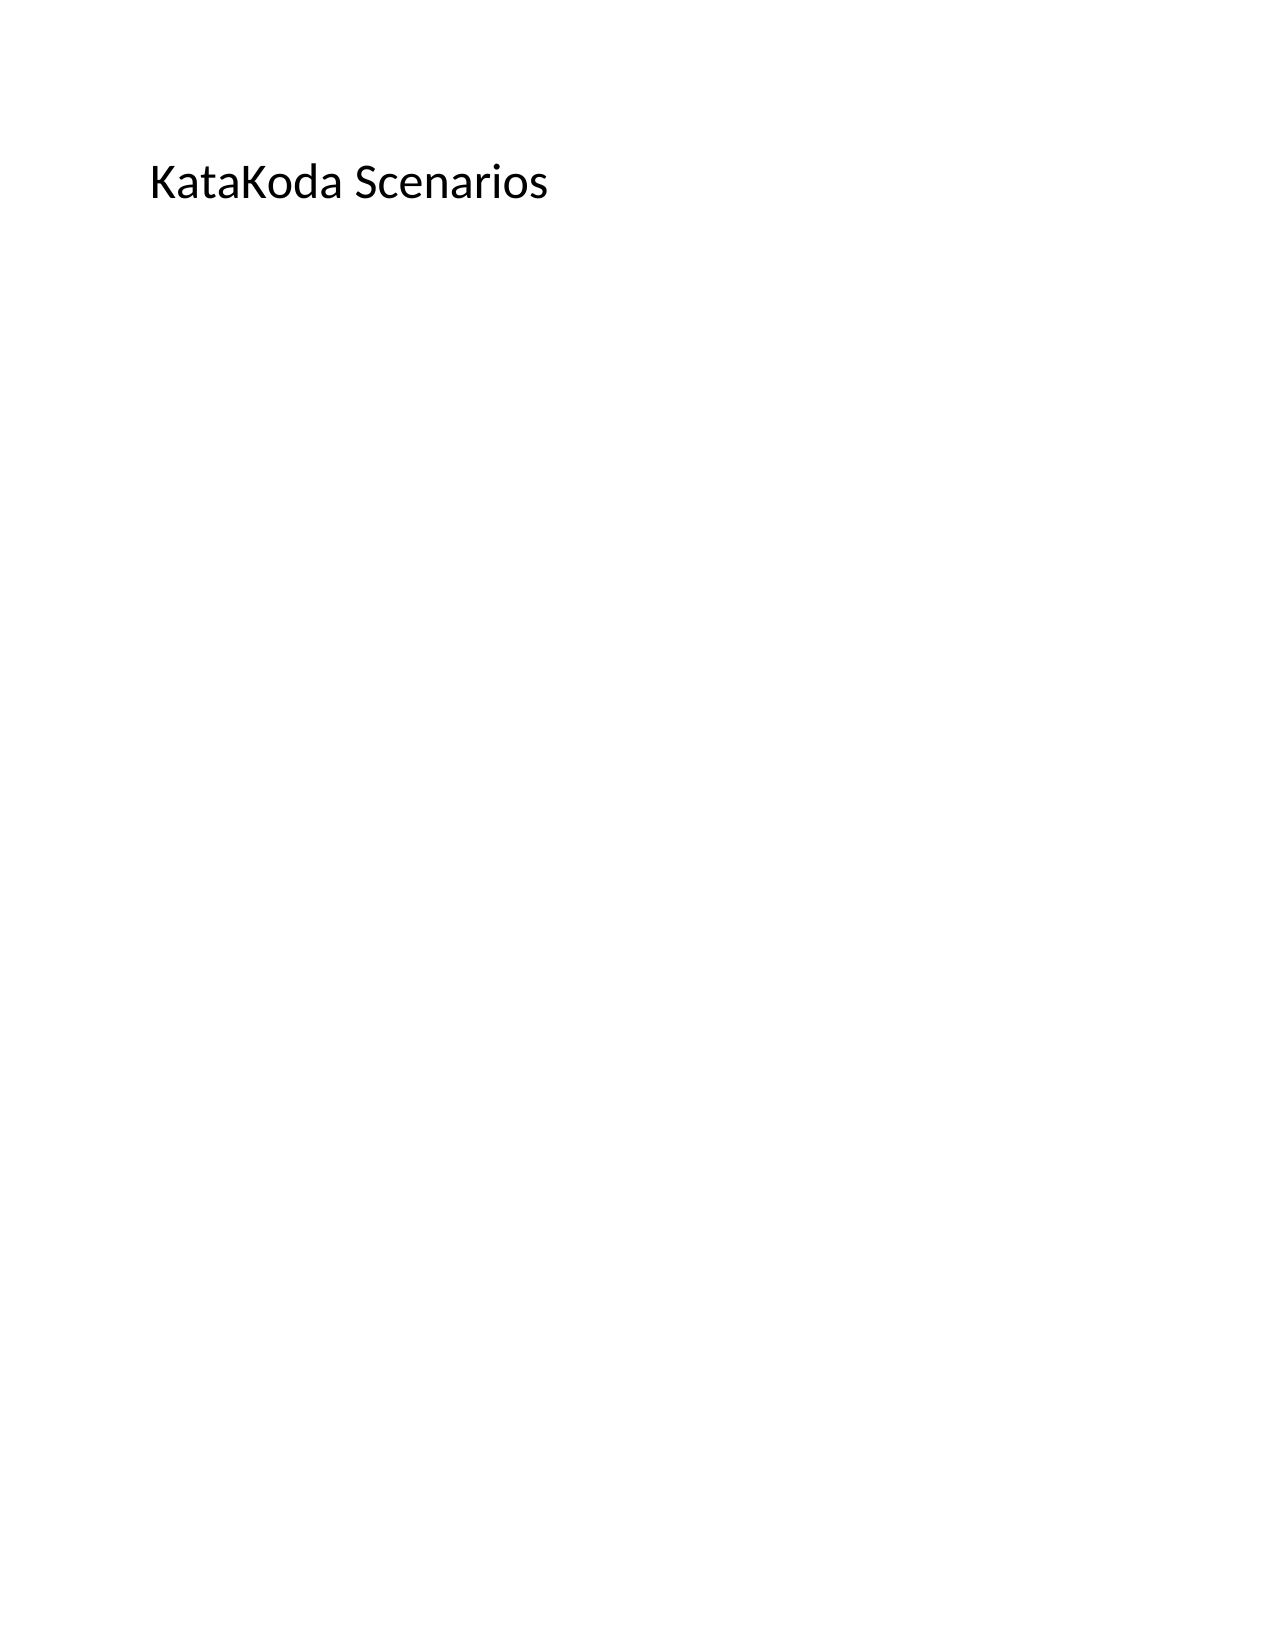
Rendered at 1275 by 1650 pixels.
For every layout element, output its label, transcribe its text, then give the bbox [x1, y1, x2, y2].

text KataKoda Scenarios [150, 150, 1125, 211]
